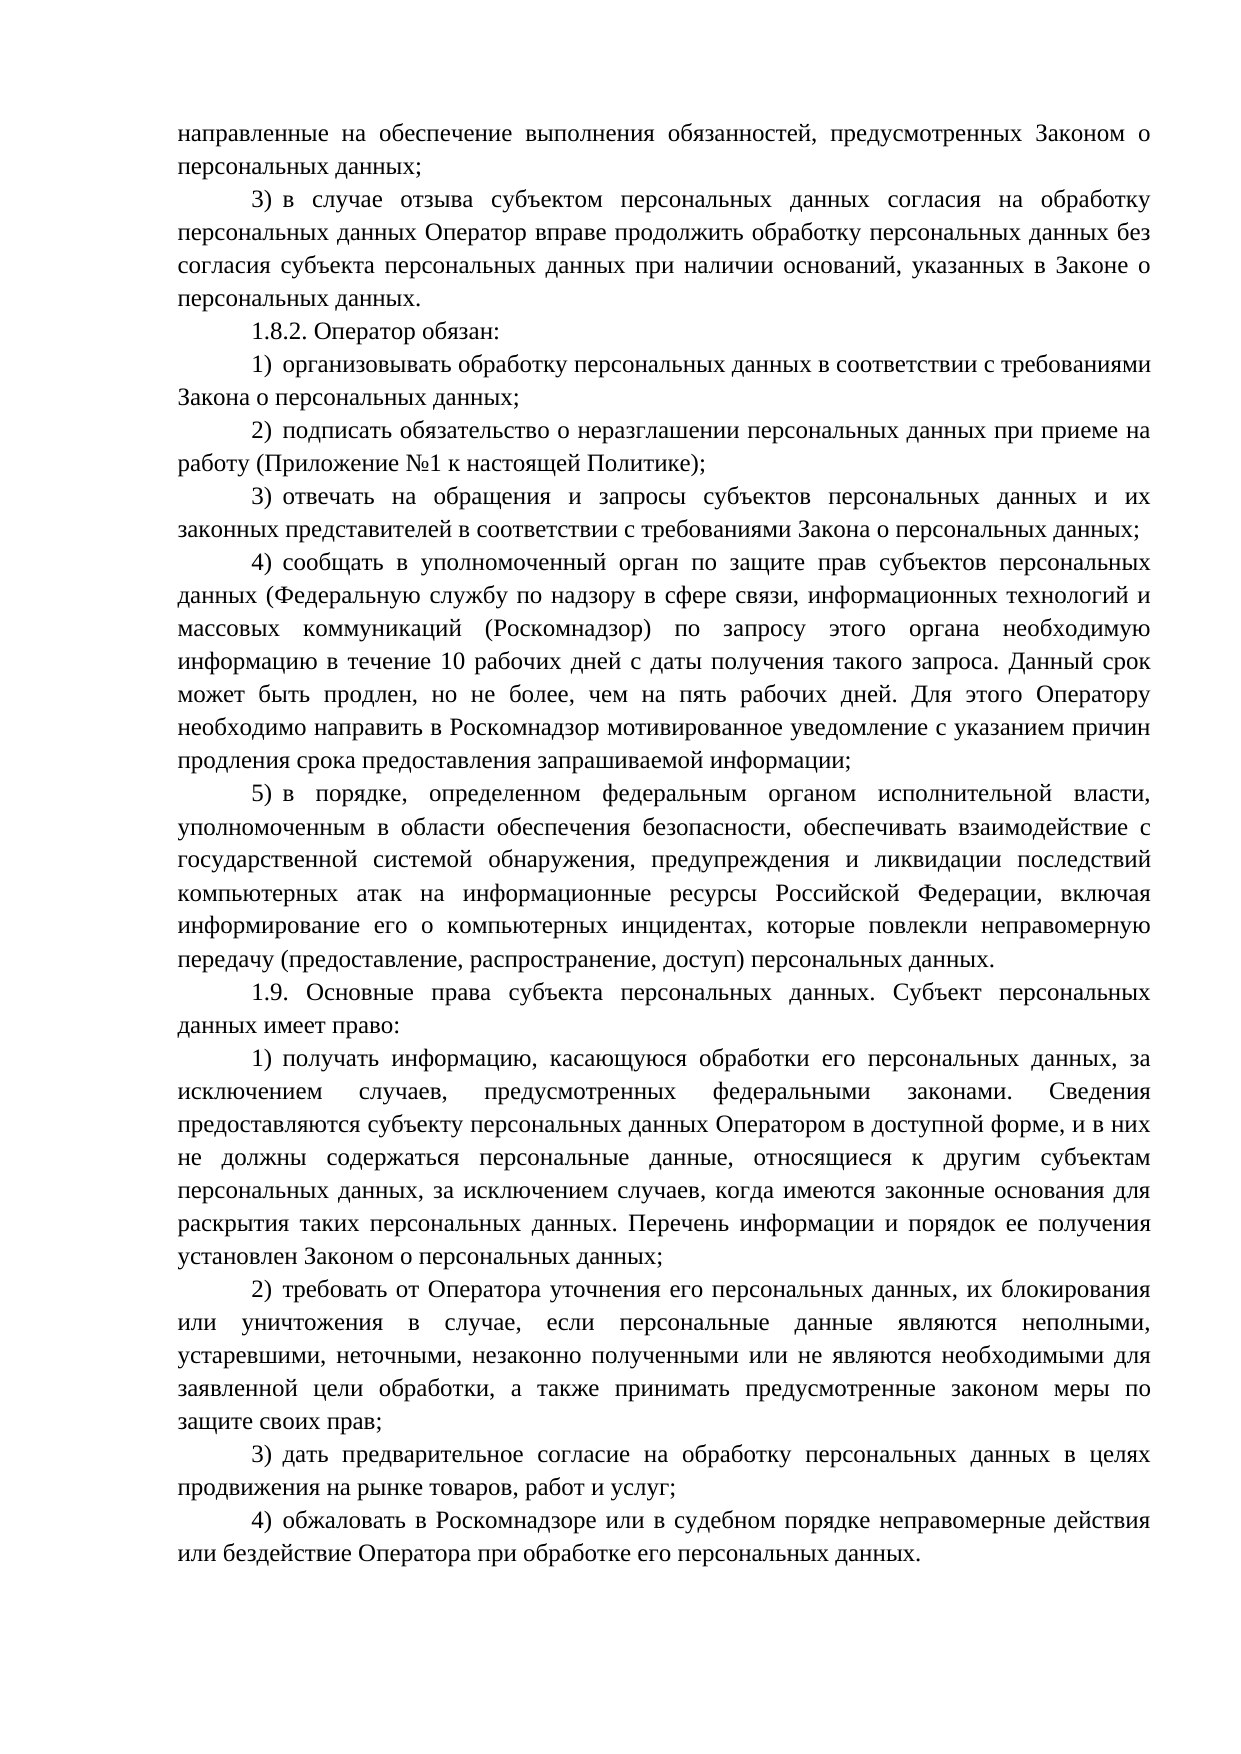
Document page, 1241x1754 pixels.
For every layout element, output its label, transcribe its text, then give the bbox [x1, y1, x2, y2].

list в порядке, определенном федеральным органом исполнительной власти, уполномоченным в области обеспечения безопасности, обеспечивать взаимодействие с государственной системой обнаружения, предупреждения и ликвидации последствий компьютерных атак на информационные ресурсы Российской Федерации, включая информирование его о компьютерных инцидентах, которые повлекли неправомерную передачу (предоставление, распространение, доступ) персональных данных. [177, 778, 1152, 972]
list требовать от Оператора уточнения его персональных данных, их блокирования или уничтожения в случае, если персональные данные являются неполными, устаревшими, неточными, незаконно полученными или не являются необходимыми для заявленной цели обработки, а также принимать предусмотренные законом меры по защите своих прав; [177, 1274, 1152, 1435]
list сообщать в уполномоченный орган по защите прав субъектов персональных данных (Федеральную службу по надзору в сфере связи, информационных технологий и массовых коммуникаций (Роскомнадзор) по запросу этого органа необходимую информацию в течение 10 рабочих дней с даты получения такого запроса. Данный срок может быть продлен, но не более, чем на пять рабочих дней. Для этого Оператору необходимо направить в Роскомнадзор мотивированное уведомление с указанием причин продления срока предоставления запрашиваемой информации; [177, 547, 1152, 774]
list дать предварительное согласие на обработку персональных данных в целях продвижения на рынке товаров, работ и услуг; [177, 1439, 1152, 1501]
list отвечать на обращения и запросы субъектов персональных данных и их законных представителей в соответствии с требованиями Закона о персональных данных; [177, 481, 1152, 543]
list подписать обязательство о неразглашении персональных данных при приеме на работу (Приложение №1 к настоящей Политике); [177, 415, 1152, 477]
list организовывать обработку персональных данных в соответствии с требованиями Закона о персональных данных; [177, 349, 1152, 411]
list обжаловать в Роскомнадзоре или в судебном порядке неправомерные действия или бездействие Оператора при обработке его персональных данных. [177, 1505, 1152, 1567]
text 1.9. Основные права субъекта персональных данных. Субъект персональных данных имеет право: [177, 977, 1152, 1038]
list в случае отзыва субъектом персональных данных согласия на обработку персональных данных Оператор вправе продолжить обработку персональных данных без согласия субъекта персональных данных при наличии оснований, указанных в Законе о персональных данных. [177, 184, 1152, 312]
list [177, 118, 1152, 180]
text 1.8.2. Оператор обязан: [177, 316, 1152, 345]
list получать информацию, касающуюся обработки его персональных данных, за исключением случаев, предусмотренных федеральными законами. Сведения предоставляются субъекту персональных данных Оператором в доступной форме, и в них не должны содержаться персональные данные, относящиеся к другим субъектам персональных данных, за исключением случаев, когда имеются законные основания для раскрытия таких персональных данных. Перечень информации и порядок ее получения установлен Законом о персональных данных; [177, 1043, 1152, 1269]
